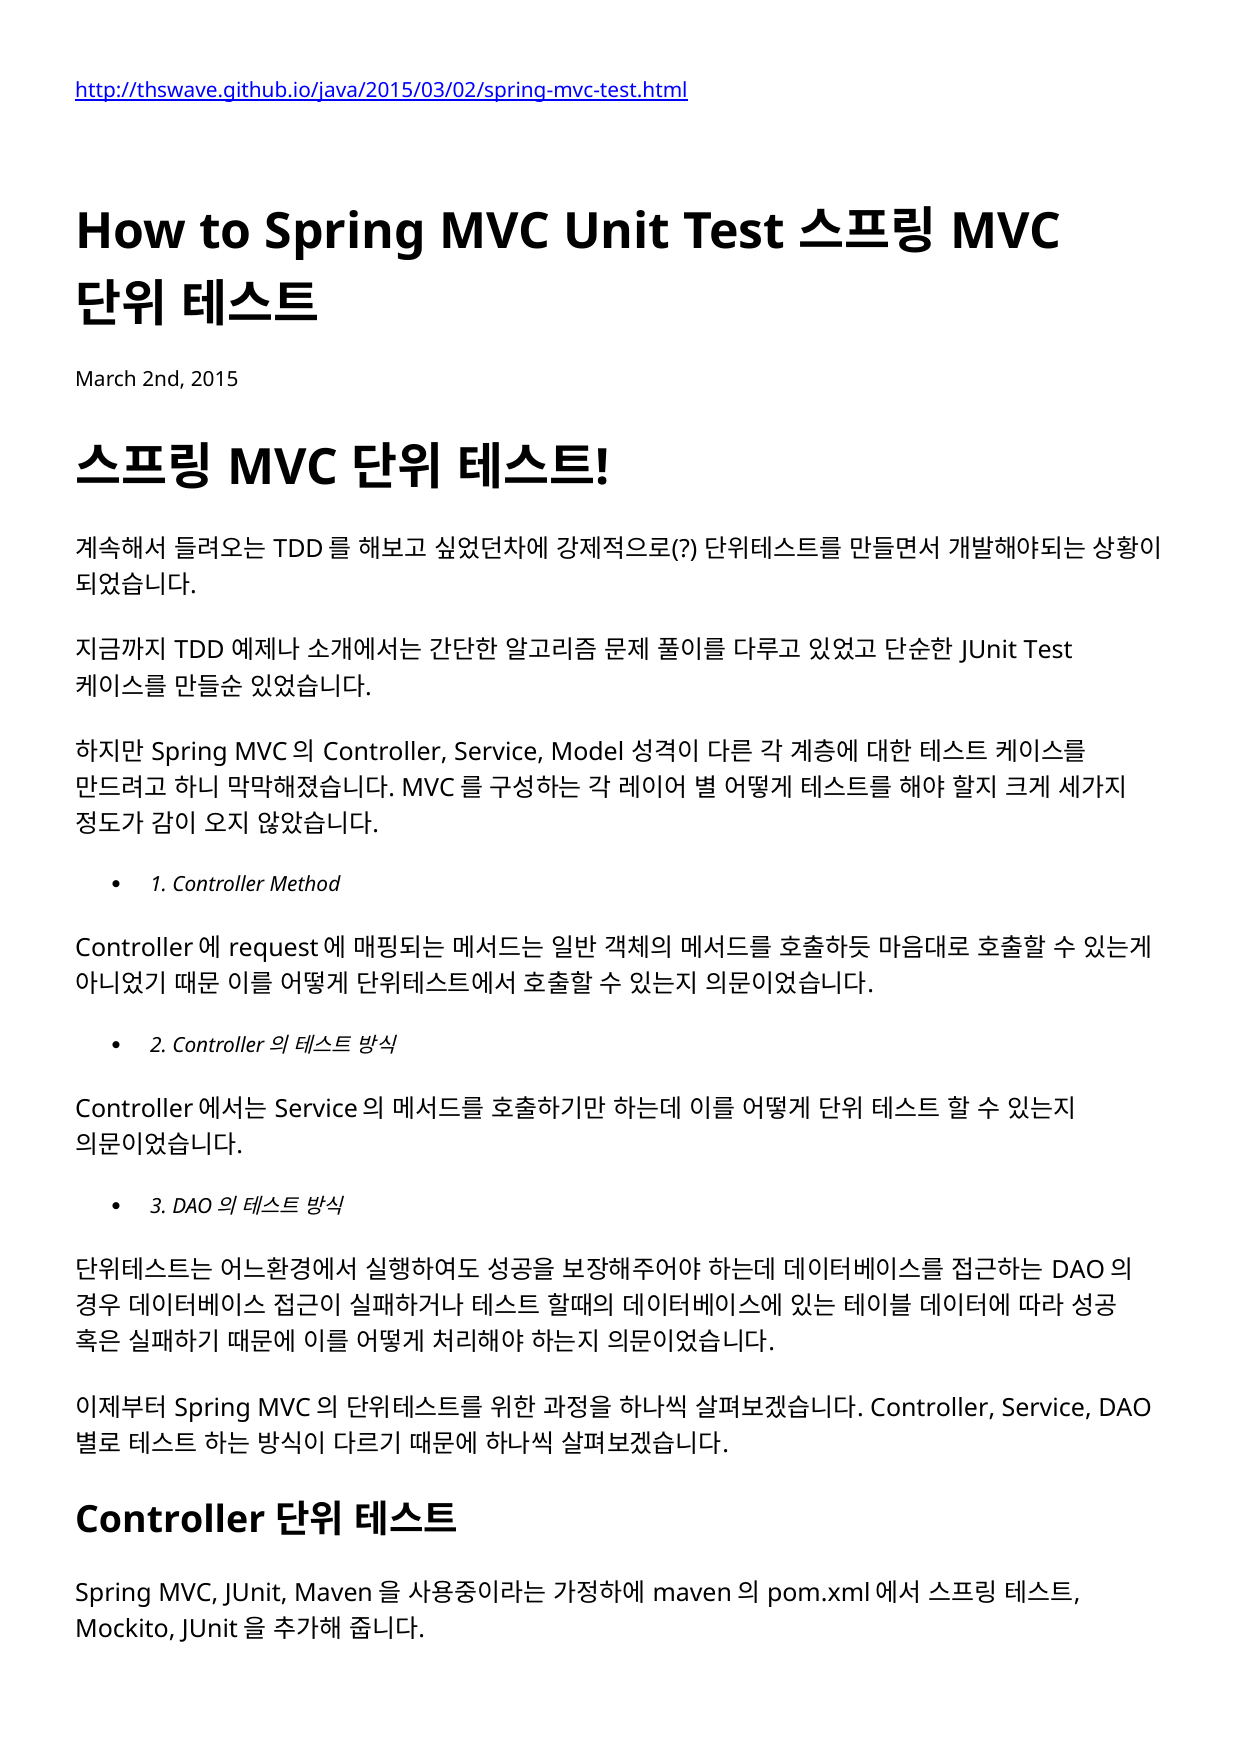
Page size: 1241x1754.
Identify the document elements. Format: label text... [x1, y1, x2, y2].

text 계속해서 들려오는 TDD를 해보고 싶었던차에 강제적으로(?) 단위테스트를 만들면서 개발해야되는 상황이 되었습니다. [75, 528, 1165, 601]
text 단위테스트는 어느환경에서 실행하여도 성공을 보장해주어야 하는데 데이터베이스를 접근하는 DAO의 경우 데이터베이스 접근이 실패하거나 테스트 할때의 데이터베이스에 있는 테이블 데이터에 따라 성공 혹은 실패하기 때문에 이를 어떻게 처리해야 하는지 의문이었습니다. [75, 1249, 1165, 1358]
text 이제부터 Spring MVC의 단위테스트를 위한 과정을 하나씩 살펴보겠습니다. Controller, Service, DAO 별로 테스트 하는 방식이 다르기 때문에 하나씩 살펴보겠습니다. [75, 1387, 1165, 1460]
list 3. DAO의 테스트 방식 [112, 1190, 1165, 1220]
text http://thswave.github.io/java/2015/03/02/spring-mvc-test.html [75, 75, 1165, 103]
list 2. Controller의 테스트 방식 [112, 1029, 1165, 1059]
text Controller에서는 Service의 메서드를 호출하기만 하는데 이를 어떻게 단위 테스트 할 수 있는지 의문이었습니다. [75, 1088, 1165, 1161]
subtitle 스프링 MVC 단위 테스트! [75, 426, 1165, 499]
text Spring MVC, JUnit, Maven을 사용중이라는 가정하에 maven의 pom.xml에서 스프링 테스트, Mockito, JUnit을 추가해 줍니다. [75, 1572, 1165, 1645]
text 지금까지 TDD 예제나 소개에서는 간단한 알고리즘 문제 풀이를 다루고 있었고 단순한 JUnit Test 케이스를 만들순 있었습니다. [75, 630, 1165, 702]
text March 2nd, 2015 [75, 364, 1165, 393]
list 1. Controller Method [112, 869, 1165, 898]
text 하지만 Spring MVC의 Controller, Service, Model 성격이 다른 각 계층에 대한 테스트 케이스를 만드려고 하니 막막해졌습니다. MVC를 구성하는 각 레이어 별 어떻게 테스트를 해야 할지 크게 세가지 정도가 감이 오지 않았습니다. [75, 731, 1165, 840]
subtitle Controller 단위 테스트 [75, 1489, 1165, 1543]
subtitle How to Spring MVC Unit Test 스프링 MVC 단위 테스트 [75, 190, 1165, 335]
text Controller에 request에 매핑되는 메서드는 일반 객체의 메서드를 호출하듯 마음대로 호출할 수 있는게 아니었기 때문 이를 어떻게 단위테스트에서 호출할 수 있는지 의문이었습니다. [75, 927, 1165, 999]
